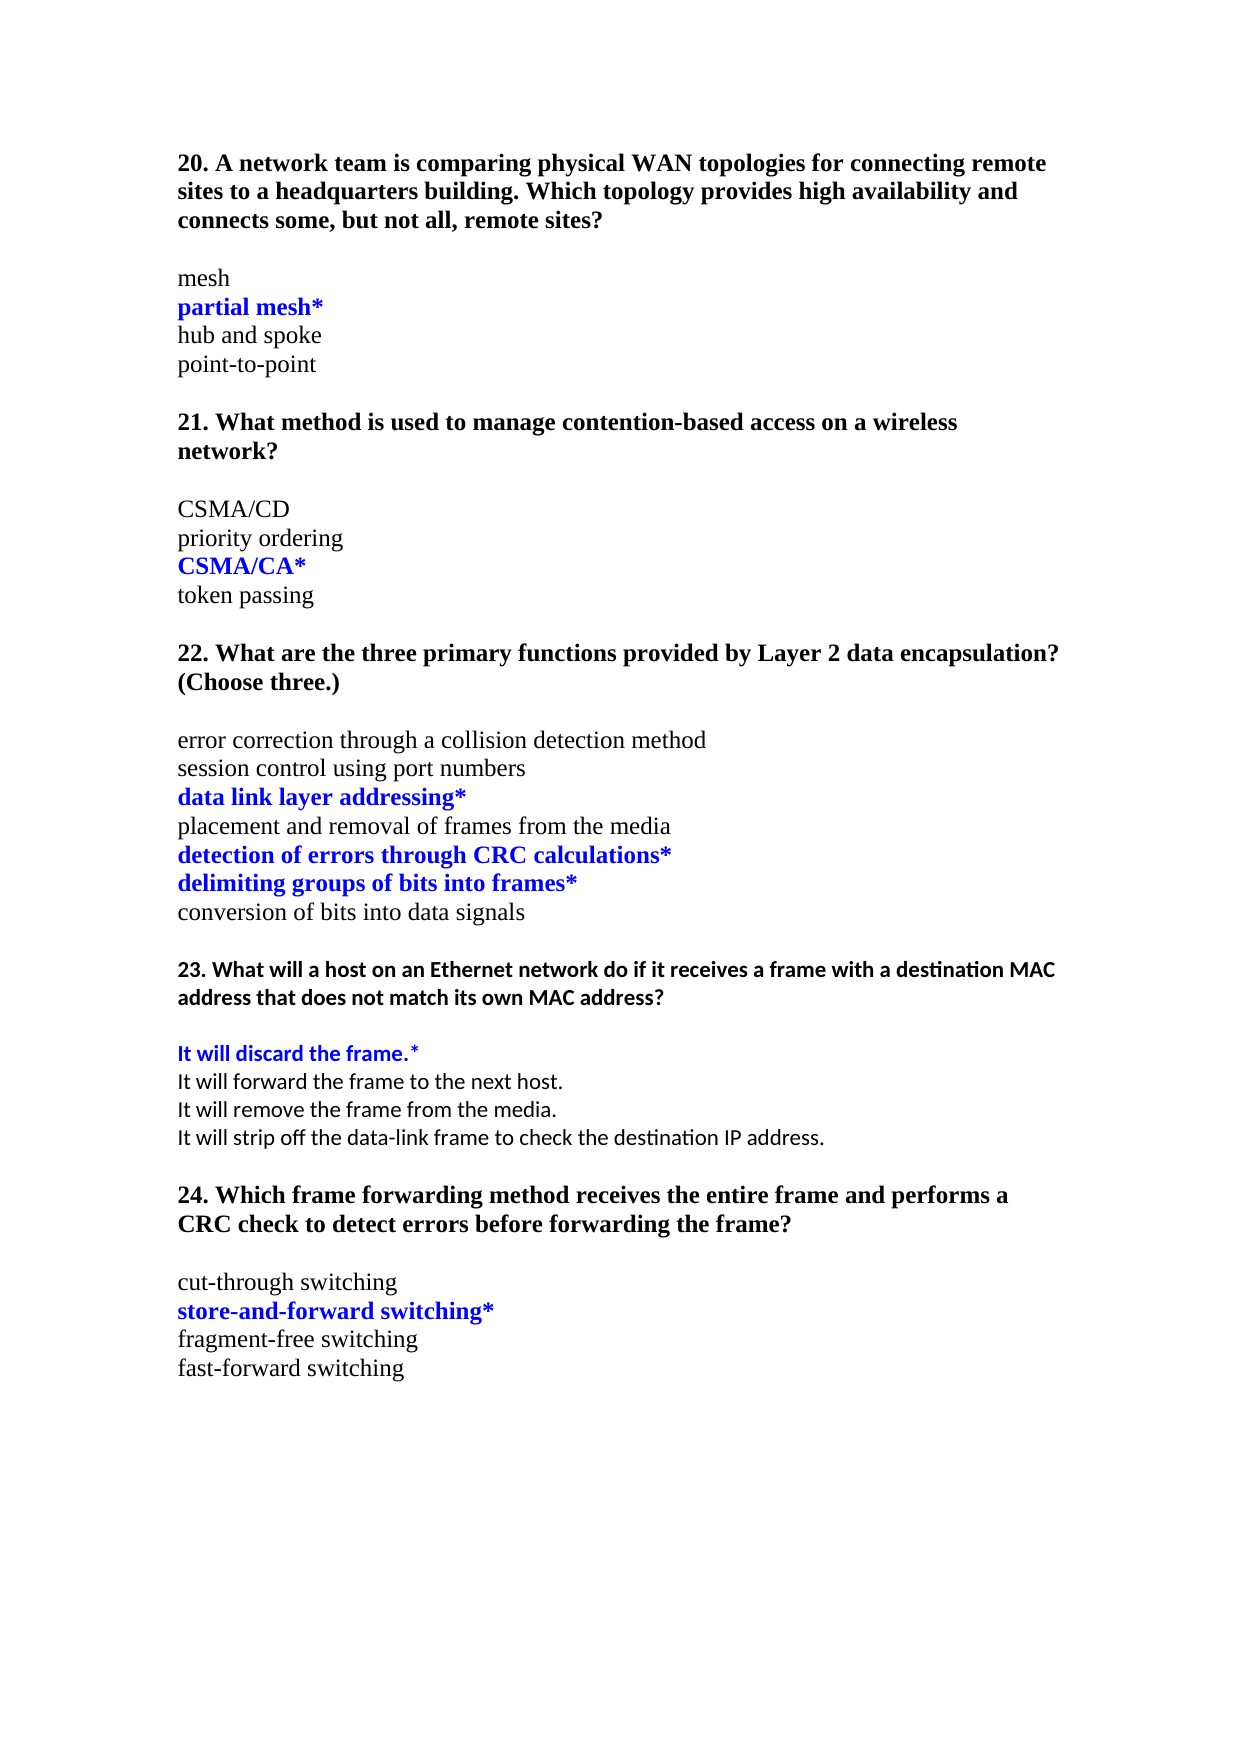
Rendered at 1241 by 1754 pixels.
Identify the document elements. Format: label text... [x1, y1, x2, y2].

text mesh partial mesh* hub and spoke point-to-point [177, 263, 1063, 378]
text 22. What are the three primary functions provided by Layer 2 data encapsulation? (Choose three.) [177, 638, 1063, 696]
text 24. Which frame forwarding method receives the entire frame and performs a CRC check to detect errors before forwarding the frame? [177, 1180, 1063, 1238]
text CSMA/CD priority ordering CSMA/CA* token passing [177, 494, 1063, 609]
text 23. What will a host on an Ethernet network do if it receives a frame with a destination MAC address that does not match its own MAC address? It will discard the frame.* It will forward the frame to the next host. It will remove the frame from the media. It will strip off the data-link frame to check the destination IP address. [177, 955, 1063, 1151]
text error correction through a collision detection method session control using port numbers data link layer addressing* placement and removal of frames from the media detection of errors through CRC calculations* delimiting groups of bits into frames* conversion of bits into data signals [177, 725, 1063, 926]
text 21. What method is used to manage contention-based access on a wireless network? [177, 407, 1063, 465]
text cut-through switching store-and-forward switching* fragment-free switching fast-forward switching [177, 1267, 1063, 1382]
text 20. A network team is comparing physical WAN topologies for connecting remote sites to a headquarters building. Which topology provides high availability and connects some, but not all, remote sites? [177, 148, 1063, 234]
